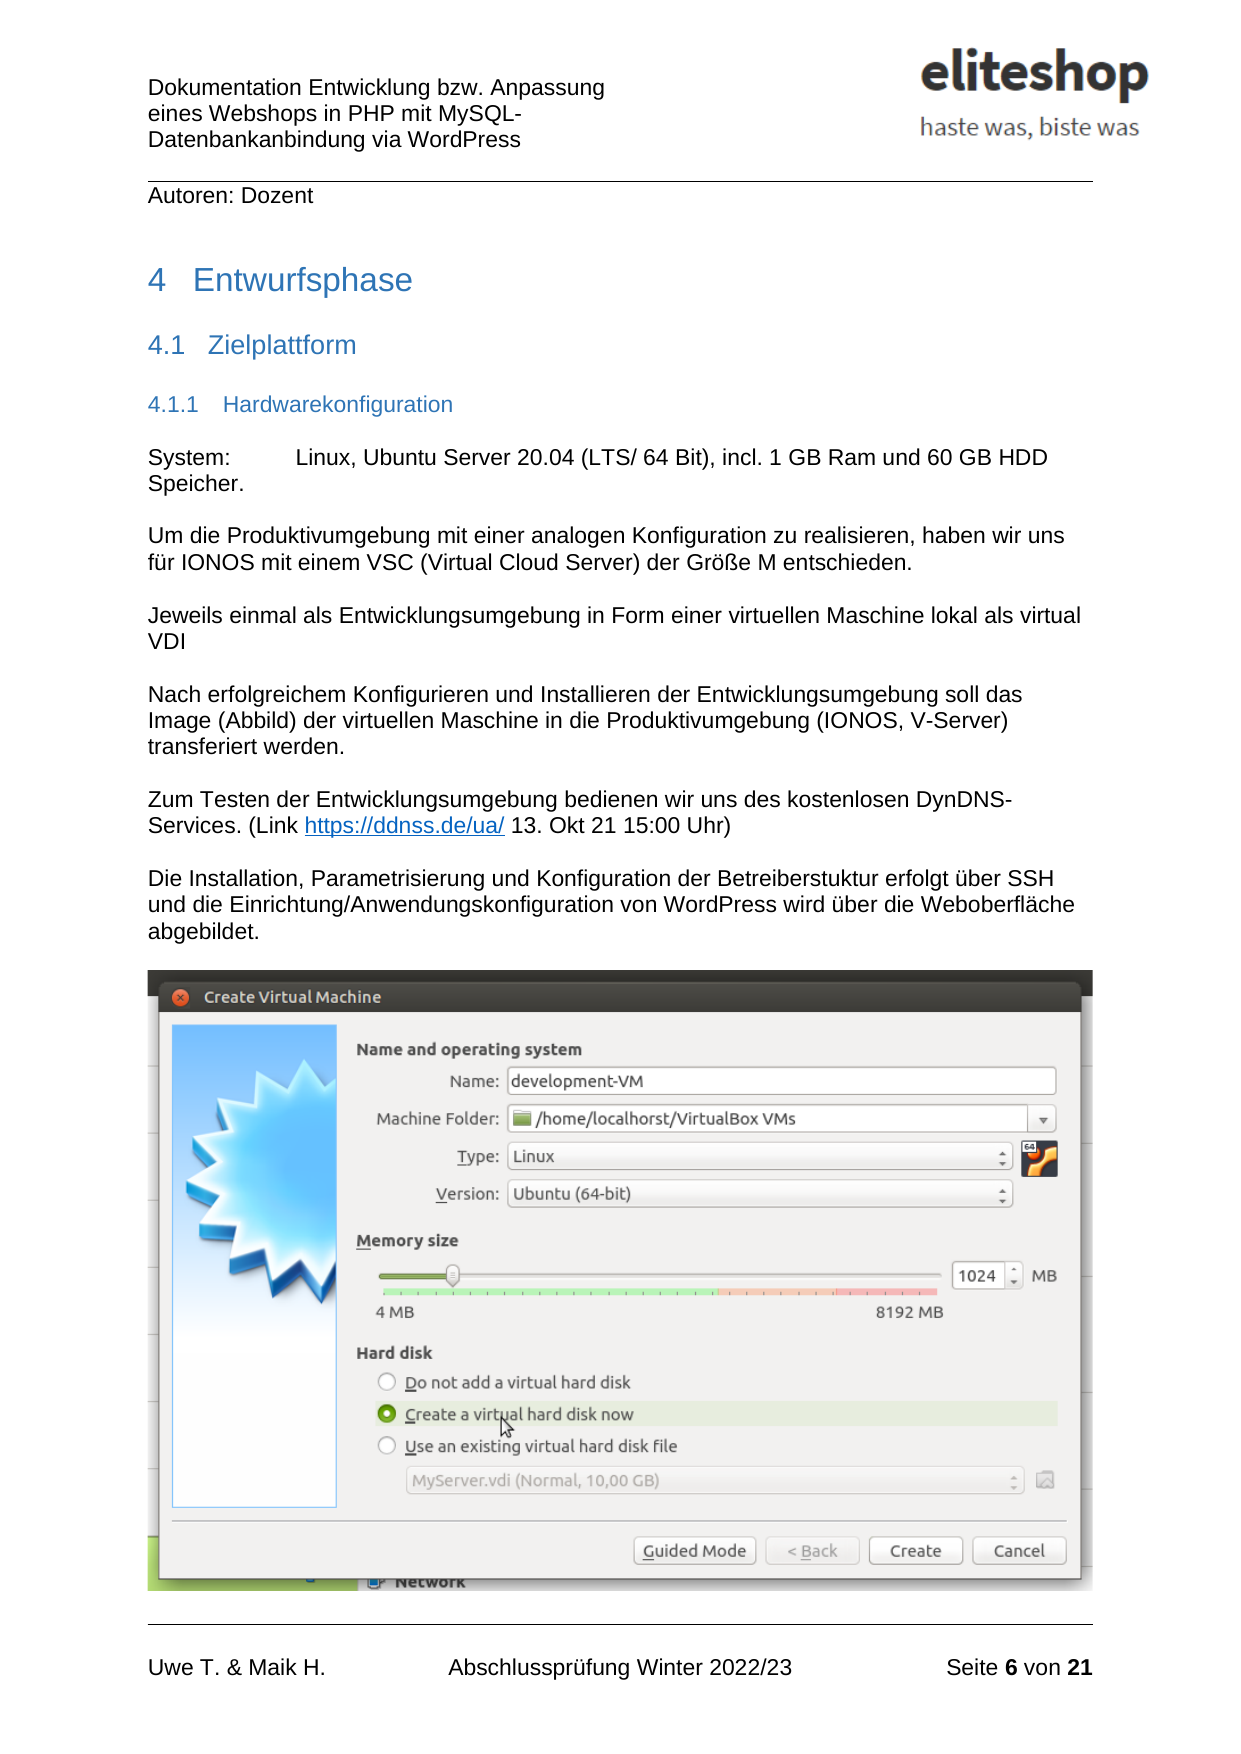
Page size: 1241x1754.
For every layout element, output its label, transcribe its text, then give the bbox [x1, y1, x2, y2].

subtitle Zielplattform [148, 329, 1093, 360]
text System: Linux, Ubuntu Server 20.04 (LTS/ 64 Bit), incl. 1 GB Ram und 60 GB HDD Speicher. [148, 443, 1093, 496]
text Nach erfolgreichem Konfigurieren und Installieren der Entwicklungsumgebung soll das Image (Abbild) der virtuellen Maschine in die Produktivumgebung (IONOS, V-Server) transferiert werden. [148, 681, 1093, 760]
text Um die Produktivumgebung mit einer analogen Konfiguration zu realisieren, haben wir uns für IONOS mit einem VSC (Virtual Cloud Server) der Größe M entschieden. [148, 522, 1093, 575]
subtitle Entwurfsphase [148, 260, 1093, 298]
picture [147, 970, 1093, 1591]
text Jeweils einmal als Entwicklungsumgebung in Form einer virtuellen Maschine lokal als virtual VDI [148, 602, 1093, 654]
picture [914, 31, 1155, 148]
text Die Installation, Parametrisierung und Konfiguration der Betreiberstuktur erfolgt über SSH und die Einrichtung/Anwendungskonfiguration von WordPress wird über die Weboberfläche abgebildet. [148, 865, 1093, 944]
subtitle Hardwarekonfiguration [148, 391, 1093, 417]
text Zum Testen der Entwicklungsumgebung bedienen wir uns des kostenlosen DynDNS-Services. (Link https://ddnss.de/ua/ 13. Okt 21 15:00 Uhr) [148, 786, 1093, 839]
